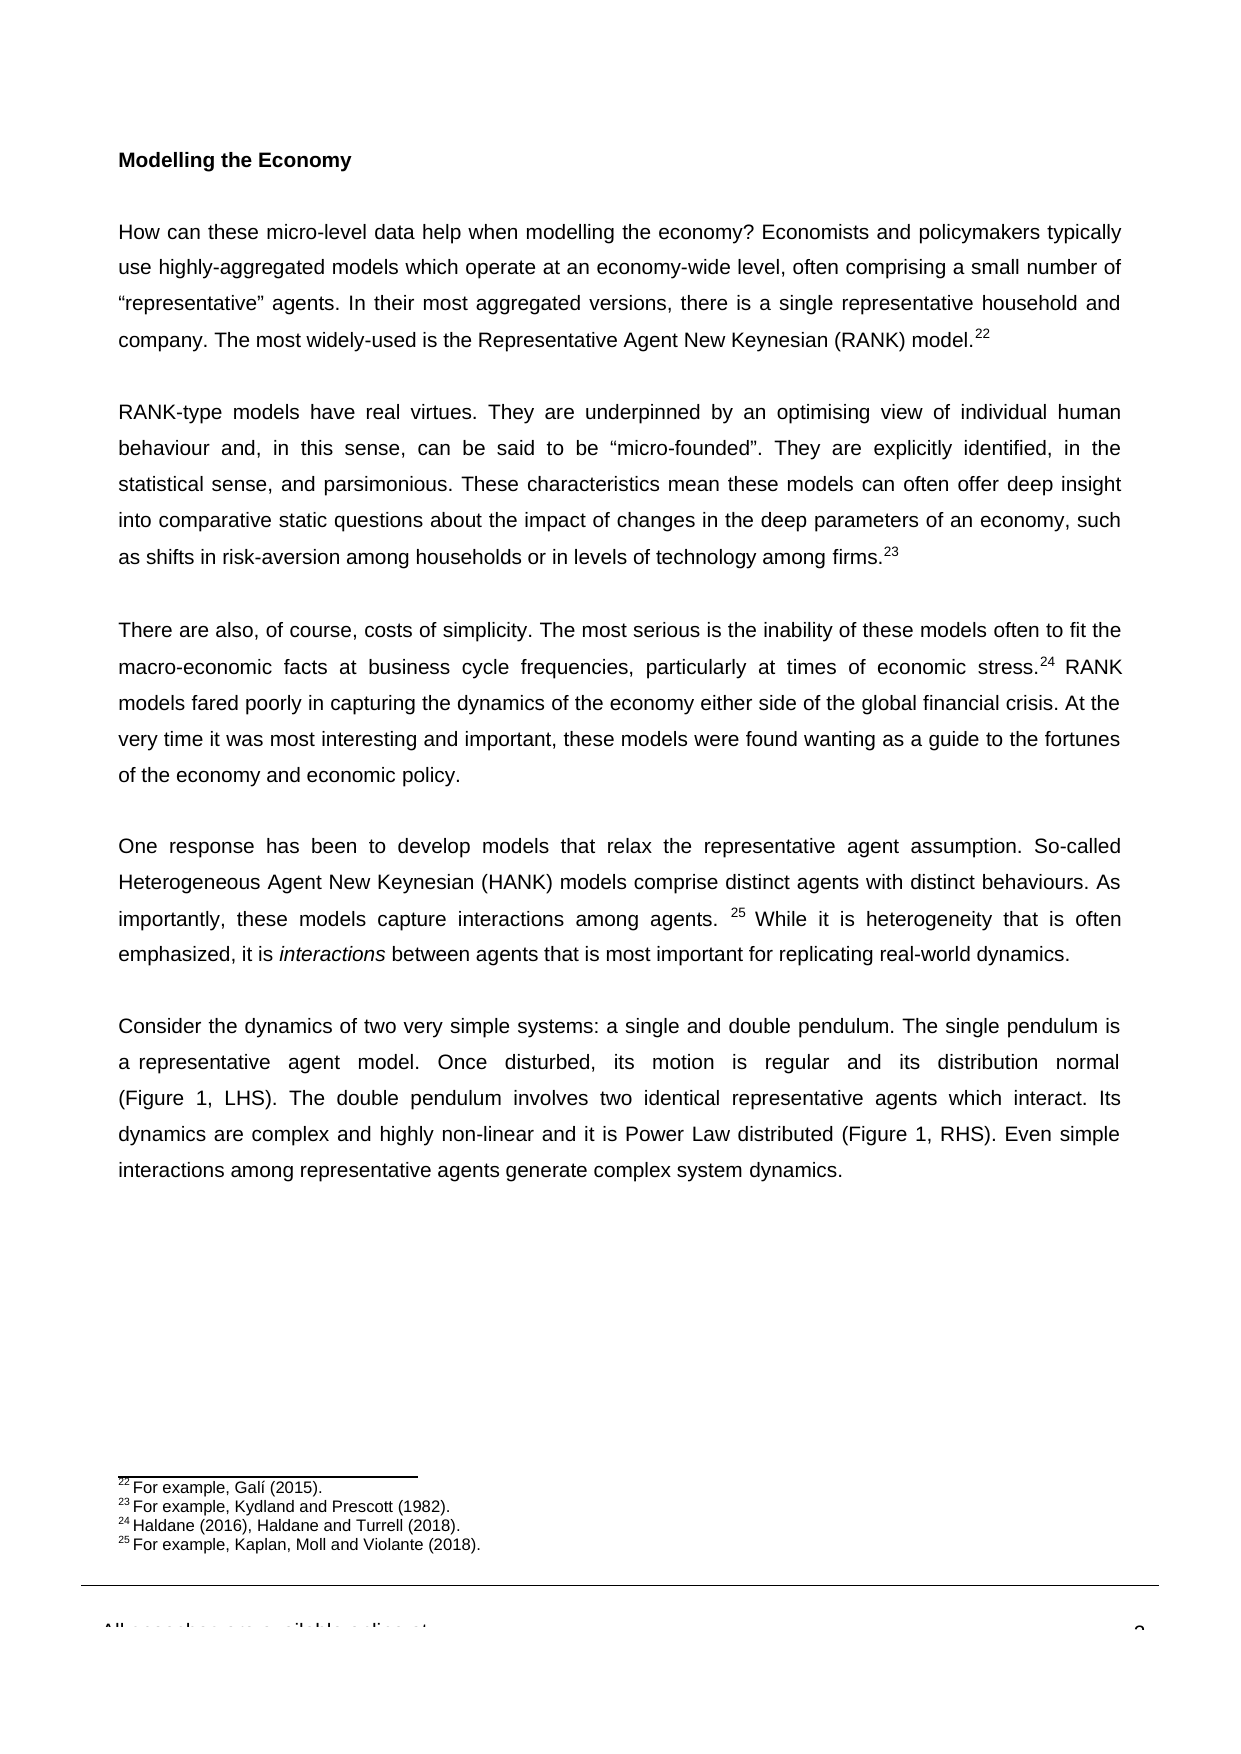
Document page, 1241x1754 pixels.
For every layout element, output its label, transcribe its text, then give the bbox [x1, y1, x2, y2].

subtitle Modelling the Economy [118, 148, 1163, 172]
text RANK-type models have real virtues. They are underpinned by an optimising view of individual human behaviour and, in this sense, can be said to be “micro-founded”. They are explicitly identified, in the statistical sense, and parsimonious. These characteristics mean these models can often offer deep insight into comparative static questions about the impact of changes in the deep parameters of an economy, such as shifts in risk-aversion among households or in levels of technology among firms.23 [118, 400, 1123, 569]
text One response has been to develop models that relax the representative agent assumption. So-called Heterogeneous Agent New Keynesian (HANK) models comprise distinct agents with distinct behaviours. As importantly, these models capture interactions among agents. 25 While it is heterogeneity that is often emphasized, it is interactions between agents that is most important for replicating real-world dynamics. [118, 834, 1122, 966]
text 25 For example, Kaplan, Moll and Violante (2018). [118, 1535, 1163, 1555]
text Consider the dynamics of two very simple systems: a single and double pendulum. The single pendulum is a representative agent model. Once disturbed, its motion is regular and its distribution normal (Figure 1, LHS). The double pendulum involves two identical representative agents which interact. Its dynamics are complex and highly non-linear and it is Power Law distributed (Figure 1, RHS). Even simple interactions among representative agents generate complex system dynamics. [118, 1014, 1122, 1181]
text 24 Haldane (2016), Haldane and Turrell (2018). [118, 1516, 1163, 1535]
text How can these micro-level data help when modelling the economy? Economists and policymakers typically use highly-aggregated models which operate at an economy-wide level, often comprising a small number of “representative” agents. In their most aggregated versions, there is a single representative household and company. The most widely-used is the Representative Agent New Keynesian (RANK) model.22 [118, 220, 1123, 351]
text There are also, of course, costs of simplicity. The most serious is the inability of these models often to fit the macro-economic facts at business cycle frequencies, particularly at times of economic stress.24 RANK models fared poorly in capturing the dynamics of the economy either side of the global financial crisis. At the very time it was most interesting and important, these models were found wanting as a guide to the fortunes of the economy and economic policy. [118, 617, 1122, 787]
text 22 For example, Galí (2015). [118, 1478, 1163, 1497]
text 23 For example, Kydland and Prescott (1982). [118, 1497, 1163, 1516]
